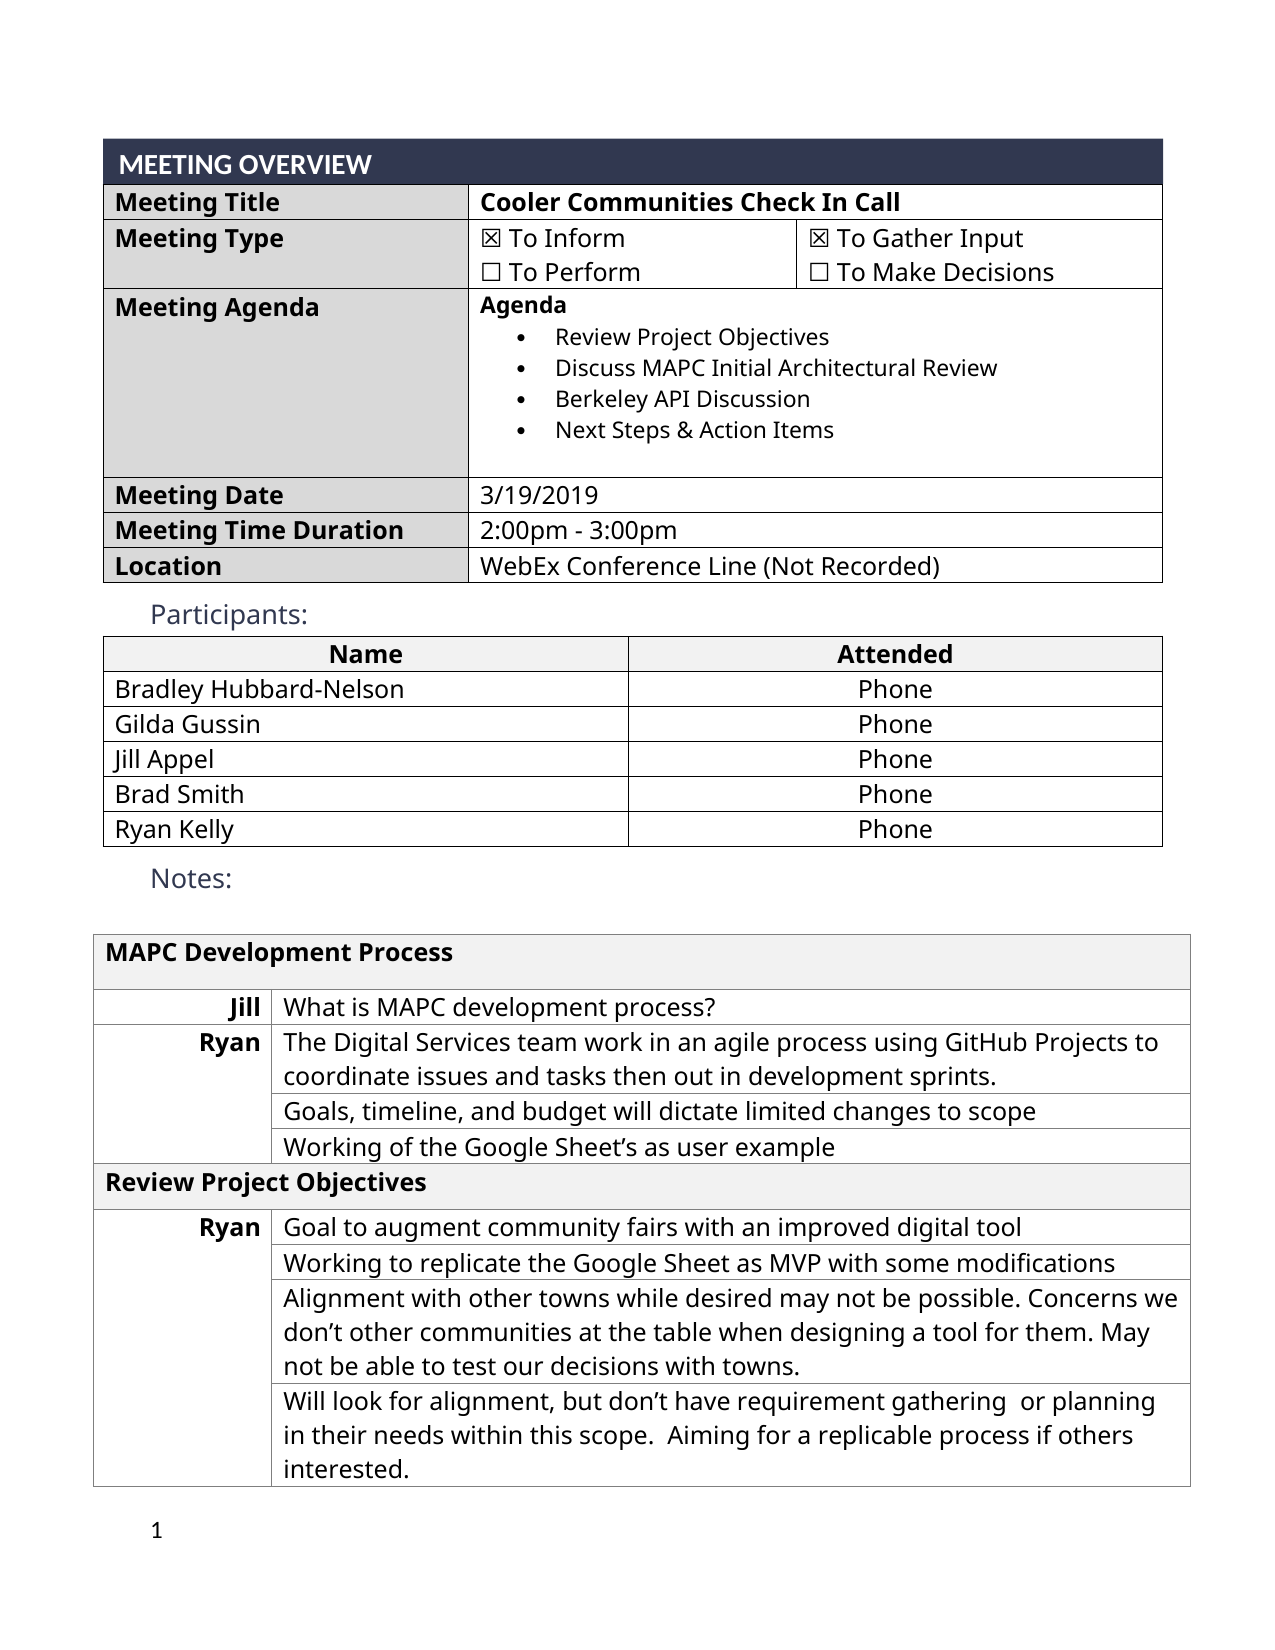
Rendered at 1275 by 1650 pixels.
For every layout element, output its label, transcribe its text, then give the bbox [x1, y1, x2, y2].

table_cell Meeting Agenda [104, 289, 468, 477]
table_header Meeting Title [104, 185, 468, 219]
table_cell Ryan [94, 1025, 271, 1163]
table_cell Review Project Objectives [94, 1164, 1190, 1209]
table_cell Agenda Review Project Objectives Discuss MAPC Initial Architectural Review Berkeley API Discussion Next Steps & Action Items [469, 289, 1162, 477]
table_cell 2:00pm - 3:00pm [469, 513, 1162, 547]
table_cell To Gather Input To Make Decisions [797, 220, 1162, 288]
subtitle Participants: [150, 596, 1125, 633]
table_cell WebEx Conference Line (Not Recorded) [469, 548, 1162, 582]
table_cell What is MAPC development process? [272, 990, 1190, 1024]
table_cell Phone [629, 812, 1162, 846]
table_cell Working of the Google Sheet’s as user example [272, 1129, 1190, 1163]
table_cell Phone [629, 742, 1162, 776]
table_cell Phone [629, 777, 1162, 811]
table_cell Phone [629, 672, 1162, 706]
table_cell Ryan [94, 1210, 271, 1486]
table_cell The Digital Services team work in an agile process using GitHub Projects to coordinate issues and tasks then out in development sprints. [272, 1025, 1190, 1093]
table_header Name [104, 637, 628, 671]
table_cell Gilda Gussin [104, 707, 628, 741]
table_cell Jill [94, 990, 271, 1024]
table_header Cooler Communities Check In Call [469, 185, 1162, 219]
table_cell Phone [629, 707, 1162, 741]
table_cell Location [104, 548, 468, 582]
table_header MAPC Development Process [94, 935, 1190, 989]
table_cell Ryan Kelly [104, 812, 628, 846]
table_cell Jill Appel [104, 742, 628, 776]
table_cell Meeting Type [104, 220, 468, 288]
table_cell To Inform To Perform [469, 220, 796, 288]
table_cell Goal to augment community fairs with an improved digital tool [272, 1210, 1190, 1244]
table_cell Alignment with other towns while desired may not be possible. Concerns we don’t other communities at the table when designing a tool for them. May not be able to test our decisions with towns. [272, 1280, 1190, 1382]
table_cell Goals, timeline, and budget will dictate limited changes to scope [272, 1094, 1190, 1128]
table_cell Bradley Hubbard-Nelson [104, 672, 628, 706]
table_header Attended [629, 637, 1162, 671]
table_cell Working to replicate the Google Sheet as MVP with some modifications [272, 1245, 1190, 1279]
table_cell Meeting Time Duration [104, 513, 468, 547]
table_cell Meeting Date [104, 478, 468, 512]
table_cell Brad Smith [104, 777, 628, 811]
subtitle Notes: [150, 860, 1125, 897]
table_cell 3/19/2019 [469, 478, 1162, 512]
table_cell Will look for alignment, but don’t have requirement gathering or planning in their needs within this scope. Aiming for a replicable process if others interested. [272, 1384, 1190, 1486]
